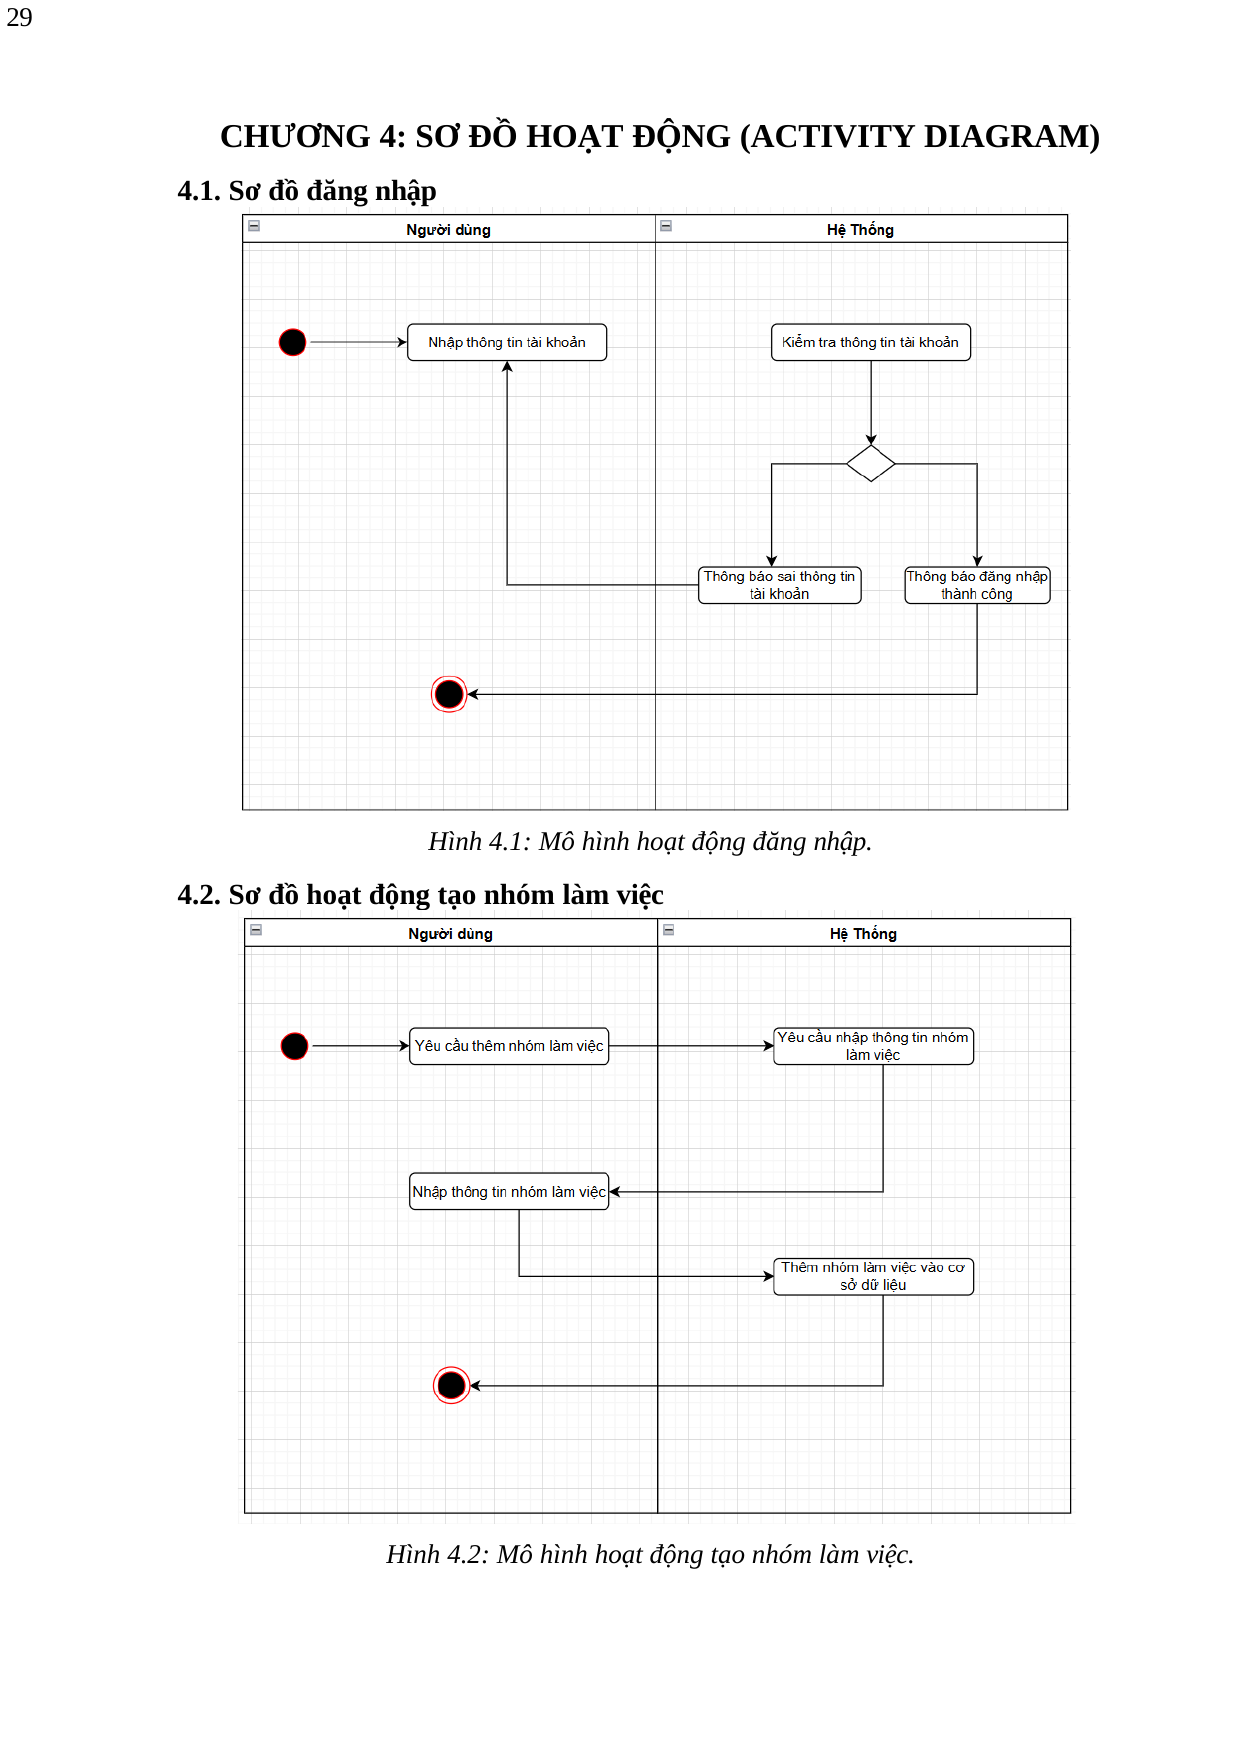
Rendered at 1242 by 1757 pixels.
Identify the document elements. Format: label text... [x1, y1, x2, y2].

subtitle Sơ đồ hoạt động tạo nhóm làm việc [177, 877, 1212, 910]
text Hình 4.2: Mô hình hoạt động tạo nhóm làm việc. [104, 1538, 1197, 1569]
subtitle Sơ đồ đăng nhập [177, 173, 1212, 207]
picture [237, 910, 1076, 1524]
text Hình 4.1: Mô hình hoạt động đăng nhập. [104, 222, 1197, 857]
picture [241, 207, 1071, 222]
subtitle CHƯƠNG 4: SƠ ĐỒ HOẠT ĐỘNG (ACTIVITY DIAGRAM) [219, 116, 1212, 154]
